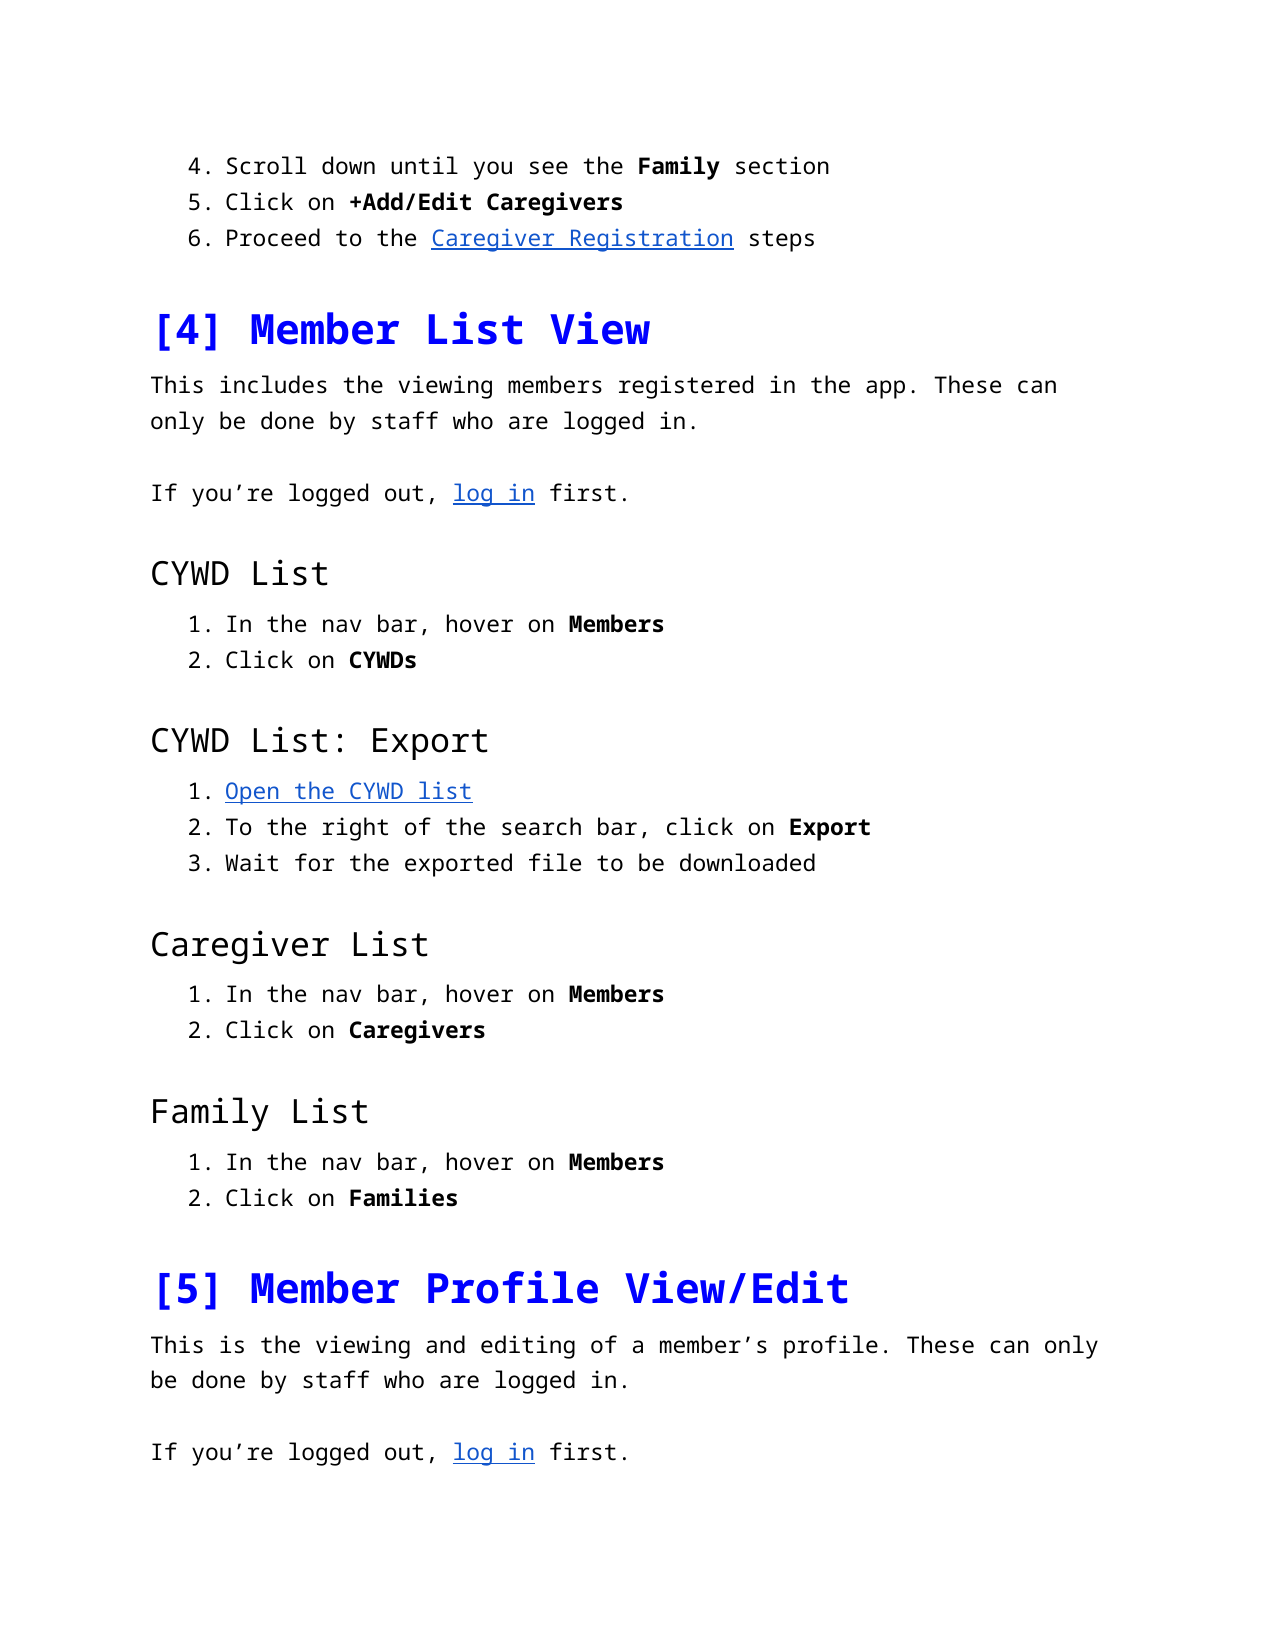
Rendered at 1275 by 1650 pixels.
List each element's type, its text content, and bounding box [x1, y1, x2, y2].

subtitle [4] Member List View [150, 299, 1125, 356]
subtitle CYWD List: Export [150, 717, 1125, 763]
text This includes the viewing members registered in the app. These can only be done by staff who are logged in. [150, 369, 1125, 436]
list Proceed to the Caregiver Registration steps [187, 222, 1125, 253]
list Wait for the exported file to be downloaded [187, 847, 1125, 878]
list To the right of the search bar, click on Export [187, 811, 1125, 842]
text This is the viewing and editing of a member’s profile. These can only be done by staff who are logged in. [150, 1328, 1125, 1396]
list Scroll down until you see the Family section [187, 150, 1125, 181]
list In the nav bar, hover on Members [187, 608, 1125, 639]
list Click on CYWDs [187, 644, 1125, 675]
subtitle Family List [150, 1088, 1125, 1133]
list In the nav bar, hover on Members [187, 1146, 1125, 1177]
subtitle CYWD List [150, 550, 1125, 595]
subtitle [5] Member Profile View/Edit [150, 1259, 1125, 1316]
list Click on +Add/Edit Caregivers [187, 186, 1125, 217]
subtitle Caregiver List [150, 921, 1125, 966]
text If you’re logged out, log in first. [150, 477, 1125, 508]
list In the nav bar, hover on Members [187, 978, 1125, 1010]
text If you’re logged out, log in first. [150, 1436, 1125, 1468]
list Click on Caregivers [187, 1014, 1125, 1046]
list Click on Families [187, 1182, 1125, 1213]
list Open the CYWD list [187, 775, 1125, 806]
